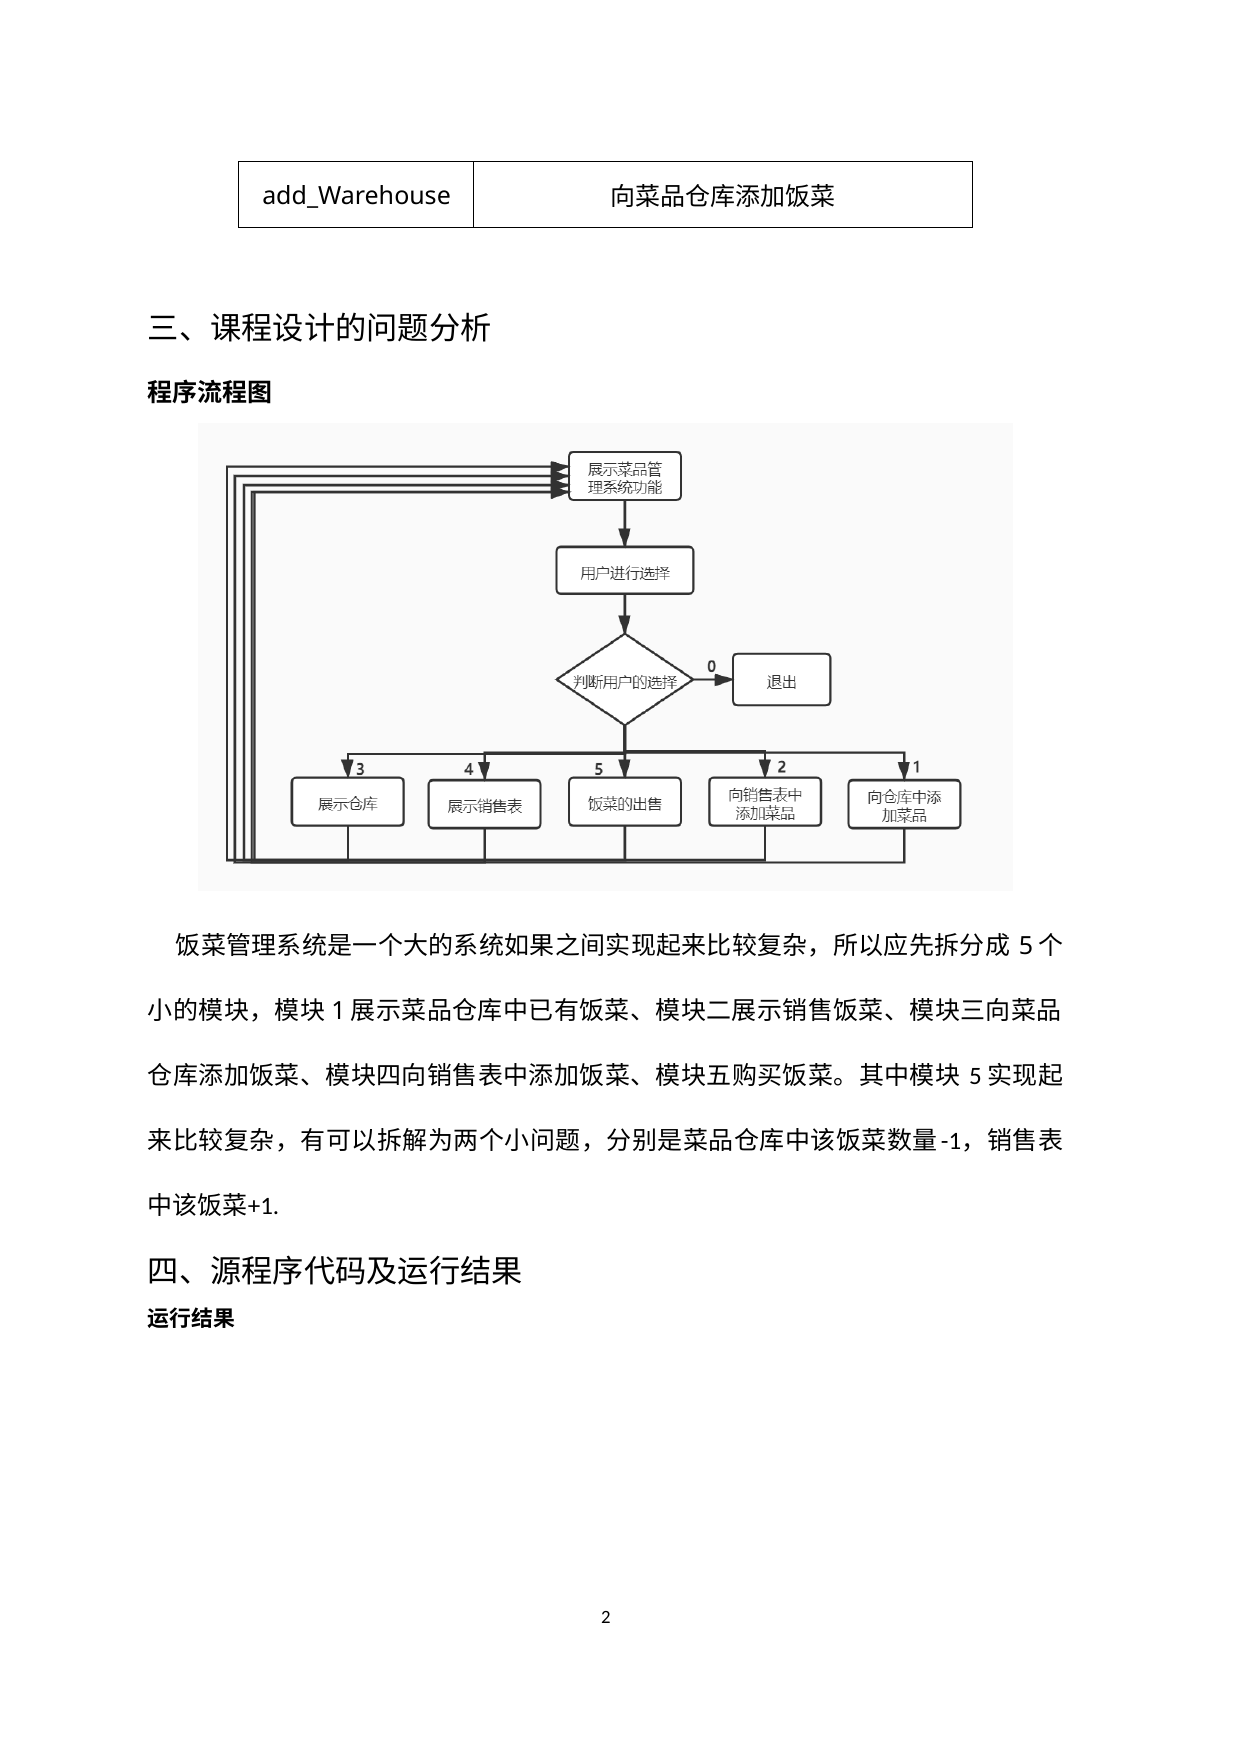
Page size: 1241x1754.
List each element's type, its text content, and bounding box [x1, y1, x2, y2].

text 饭菜管理系统是一个大的系统如果之间实现起来比较复杂，所以应先拆分成5个小的模块，模块1展示菜品仓库中已有饭菜、模块二展示销售饭菜、模块三向菜品仓库添加饭菜、模块四向销售表中添加饭菜、模块五购买饭菜。其中模块5实现起来比较复杂，有可以拆解为两个小问题，分别是菜品仓库中该饭菜数量-1，销售表中该饭菜+1. [148, 911, 1063, 1236]
text 三、课程设计的问题分析 [148, 293, 1063, 358]
picture [198, 423, 1013, 891]
table_cell 向菜品仓库添加饭菜 [474, 162, 972, 227]
list 运行结果 [148, 1301, 1063, 1333]
text 程序流程图 [148, 358, 1063, 423]
list 源程序代码及运行结果 [148, 1236, 1063, 1301]
table_cell add_Warehouse [239, 162, 473, 227]
